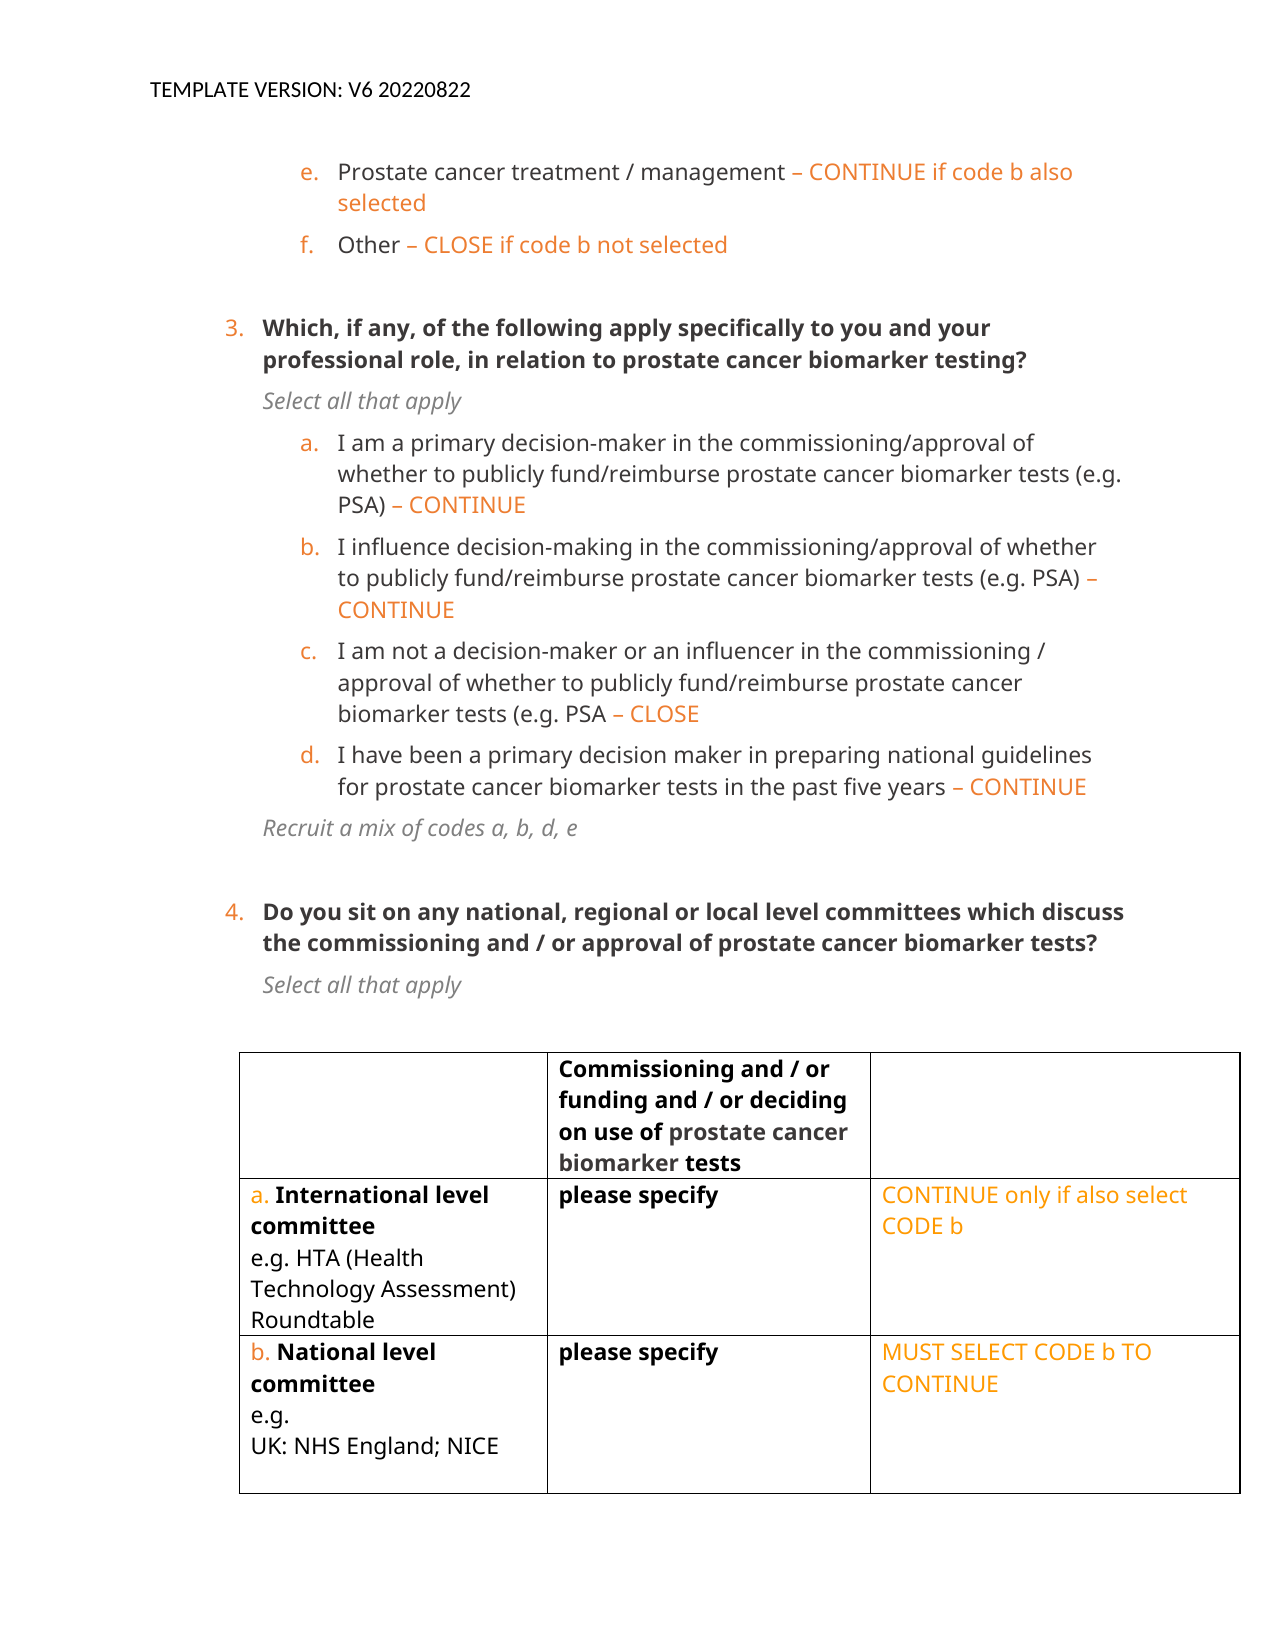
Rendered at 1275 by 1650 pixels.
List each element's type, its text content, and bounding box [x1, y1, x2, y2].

list Prostate cancer treatment / management – CONTINUE if code b also selected [300, 156, 1125, 218]
text Recruit a mix of codes a, b, d, e [262, 812, 1125, 843]
list Do you sit on any national, regional or local level committees which discuss the commissioning and / or approval of prostate cancer biomarker tests? [225, 896, 1125, 958]
table_cell please specify [548, 1336, 870, 1492]
table_cell CONTINUE only if also select CODE b [871, 1179, 1239, 1335]
list I influence decision-making in the commissioning/approval of whether to publicly fund/reimburse prostate cancer biomarker tests (e.g. PSA) – CONTINUE [300, 531, 1125, 625]
text Select all that apply [225, 968, 1125, 1000]
table_header Commissioning and / or funding and / or deciding on use of prostate cancer biomarker tests [548, 1053, 870, 1178]
list I am not a decision-maker or an influencer in the commissioning / approval of whether to publicly fund/reimburse prostate cancer biomarker tests (e.g. PSA – CLOSE [300, 635, 1125, 729]
list Which, if any, of the following apply specifically to you and your professional role, in relation to prostate cancer biomarker testing? [225, 312, 1125, 375]
table_header [240, 1053, 547, 1178]
list Other – CLOSE if code b not selected [300, 229, 1125, 260]
table_cell b. National level committee e.g. UK: NHS England; NICE [240, 1336, 547, 1492]
list I am a primary decision-maker in the commissioning/approval of whether to publicly fund/reimburse prostate cancer biomarker tests (e.g. PSA) – CONTINUE [300, 427, 1125, 521]
table_cell MUST SELECT CODE b TO CONTINUE [871, 1336, 1239, 1492]
table_cell please specify [548, 1179, 870, 1335]
list I have been a primary decision maker in preparing national guidelines for prostate cancer biomarker tests in the past five years – CONTINUE [300, 739, 1125, 802]
text Select all that apply [262, 385, 1125, 416]
table_cell a. International level committee e.g. HTA (Health Technology Assessment) Roundtable [240, 1179, 547, 1335]
table_header [871, 1053, 1239, 1178]
